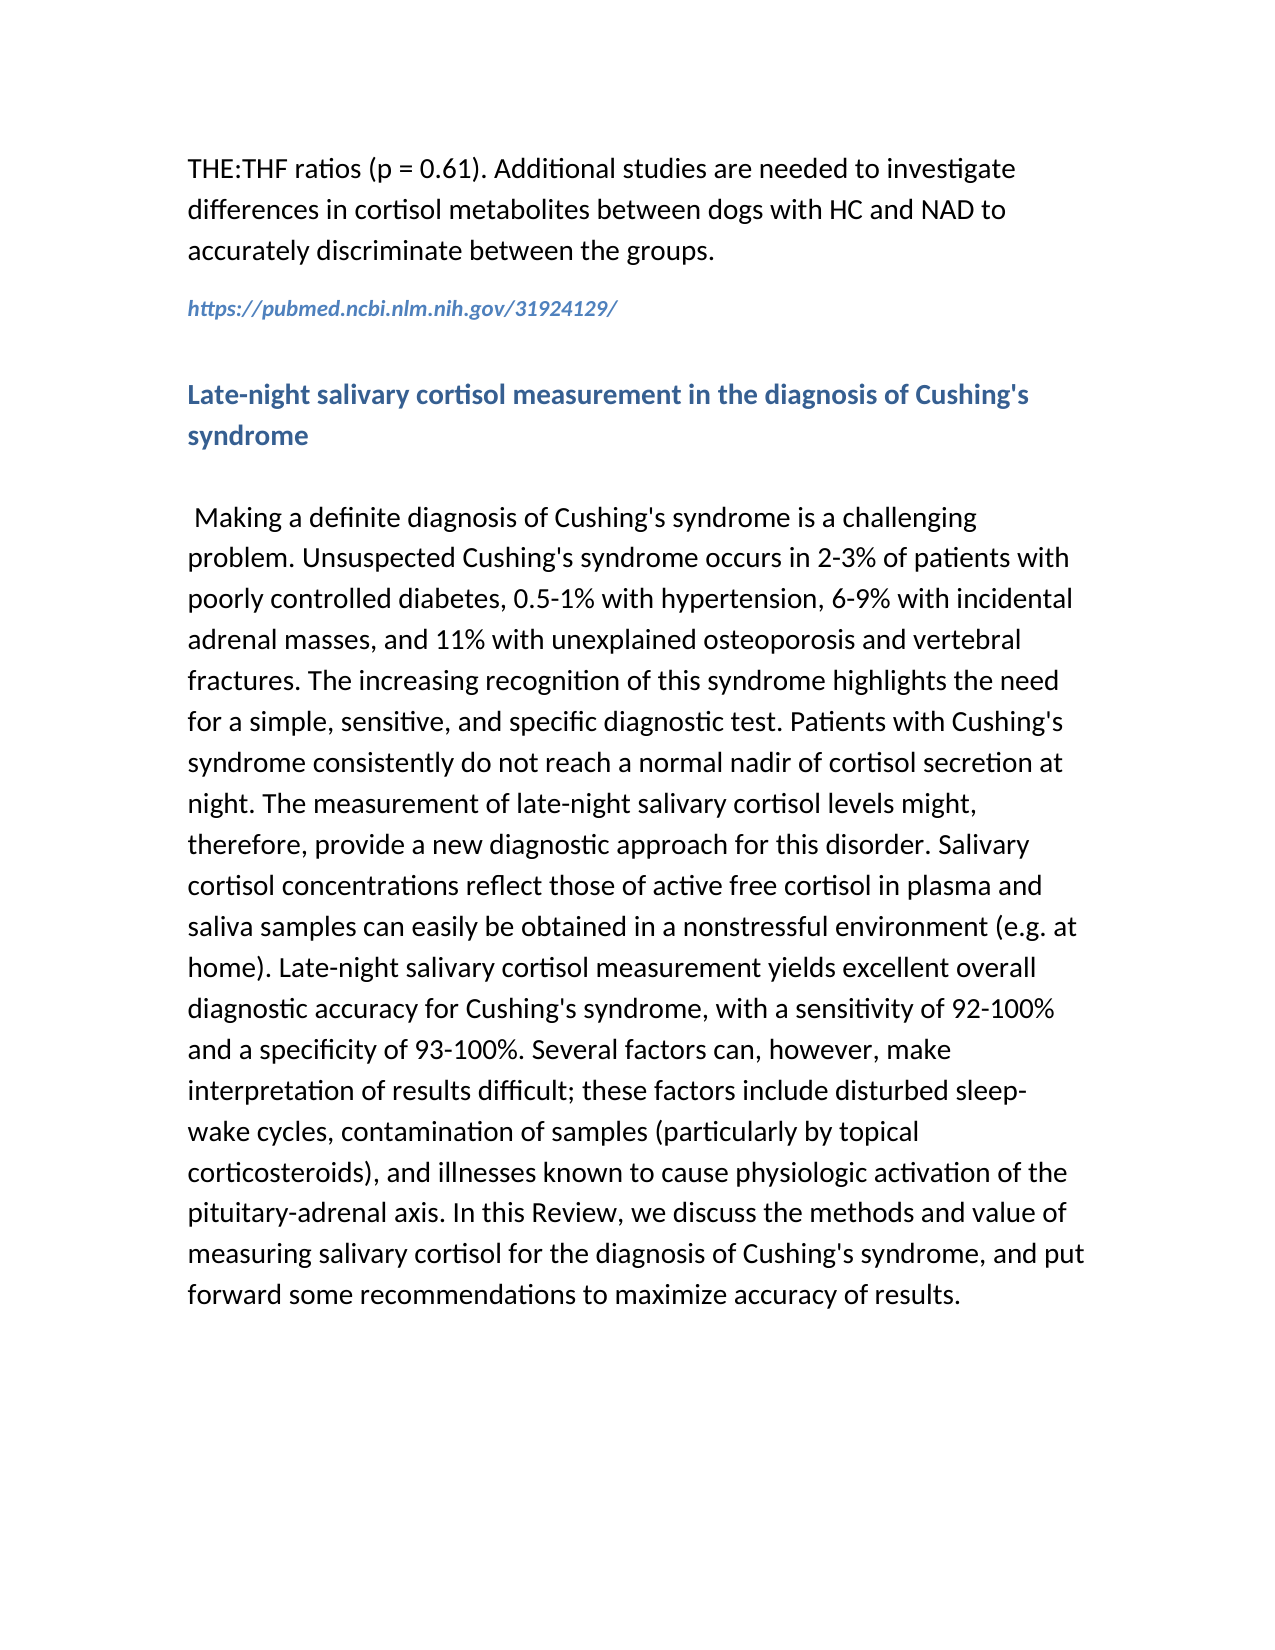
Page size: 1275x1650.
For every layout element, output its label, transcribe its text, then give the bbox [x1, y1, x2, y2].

subtitle Late-night salivary cortisol measurement in the diagnosis of Cushing's syndrome [187, 376, 1087, 452]
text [187, 150, 1087, 267]
text Making a definite diagnosis of Cushing's syndrome is a challenging problem. Unsuspected Cushing's syndrome occurs in 2-3% of patients with poorly controlled diabetes, 0.5-1% with hypertension, 6-9% with incidental adrenal masses, and 11% with unexplained osteoporosis and vertebral fractures. The increasing recognition of this syndrome highlights the need for a simple, sensitive, and specific diagnostic test. Patients with Cushing's syndrome consistently do not reach a normal nadir of cortisol secretion at night. The measurement of late-night salivary cortisol levels might, therefore, provide a new diagnostic approach for this disorder. Salivary cortisol concentrations reflect those of active free cortisol in plasma and saliva samples can easily be obtained in a nonstressful environment (e.g. at home). Late-night salivary cortisol measurement yields excellent overall diagnostic accuracy for Cushing's syndrome, with a sensitivity of 92-100% and a specificity of 93-100%. Several factors can, however, make interpretation of results difficult; these factors include disturbed sleep-wake cycles, contamination of samples (particularly by topical corticosteroids), and illnesses known to cause physiologic activation of the pituitary-adrenal axis. In this Review, we discuss the methods and value of measuring salivary cortisol for the diagnosis of Cushing's syndrome, and put forward some recommendations to maximize accuracy of results. [187, 458, 1087, 1312]
subtitle https://pubmed.ncbi.nlm.nih.gov/31924129/ [187, 294, 1087, 322]
